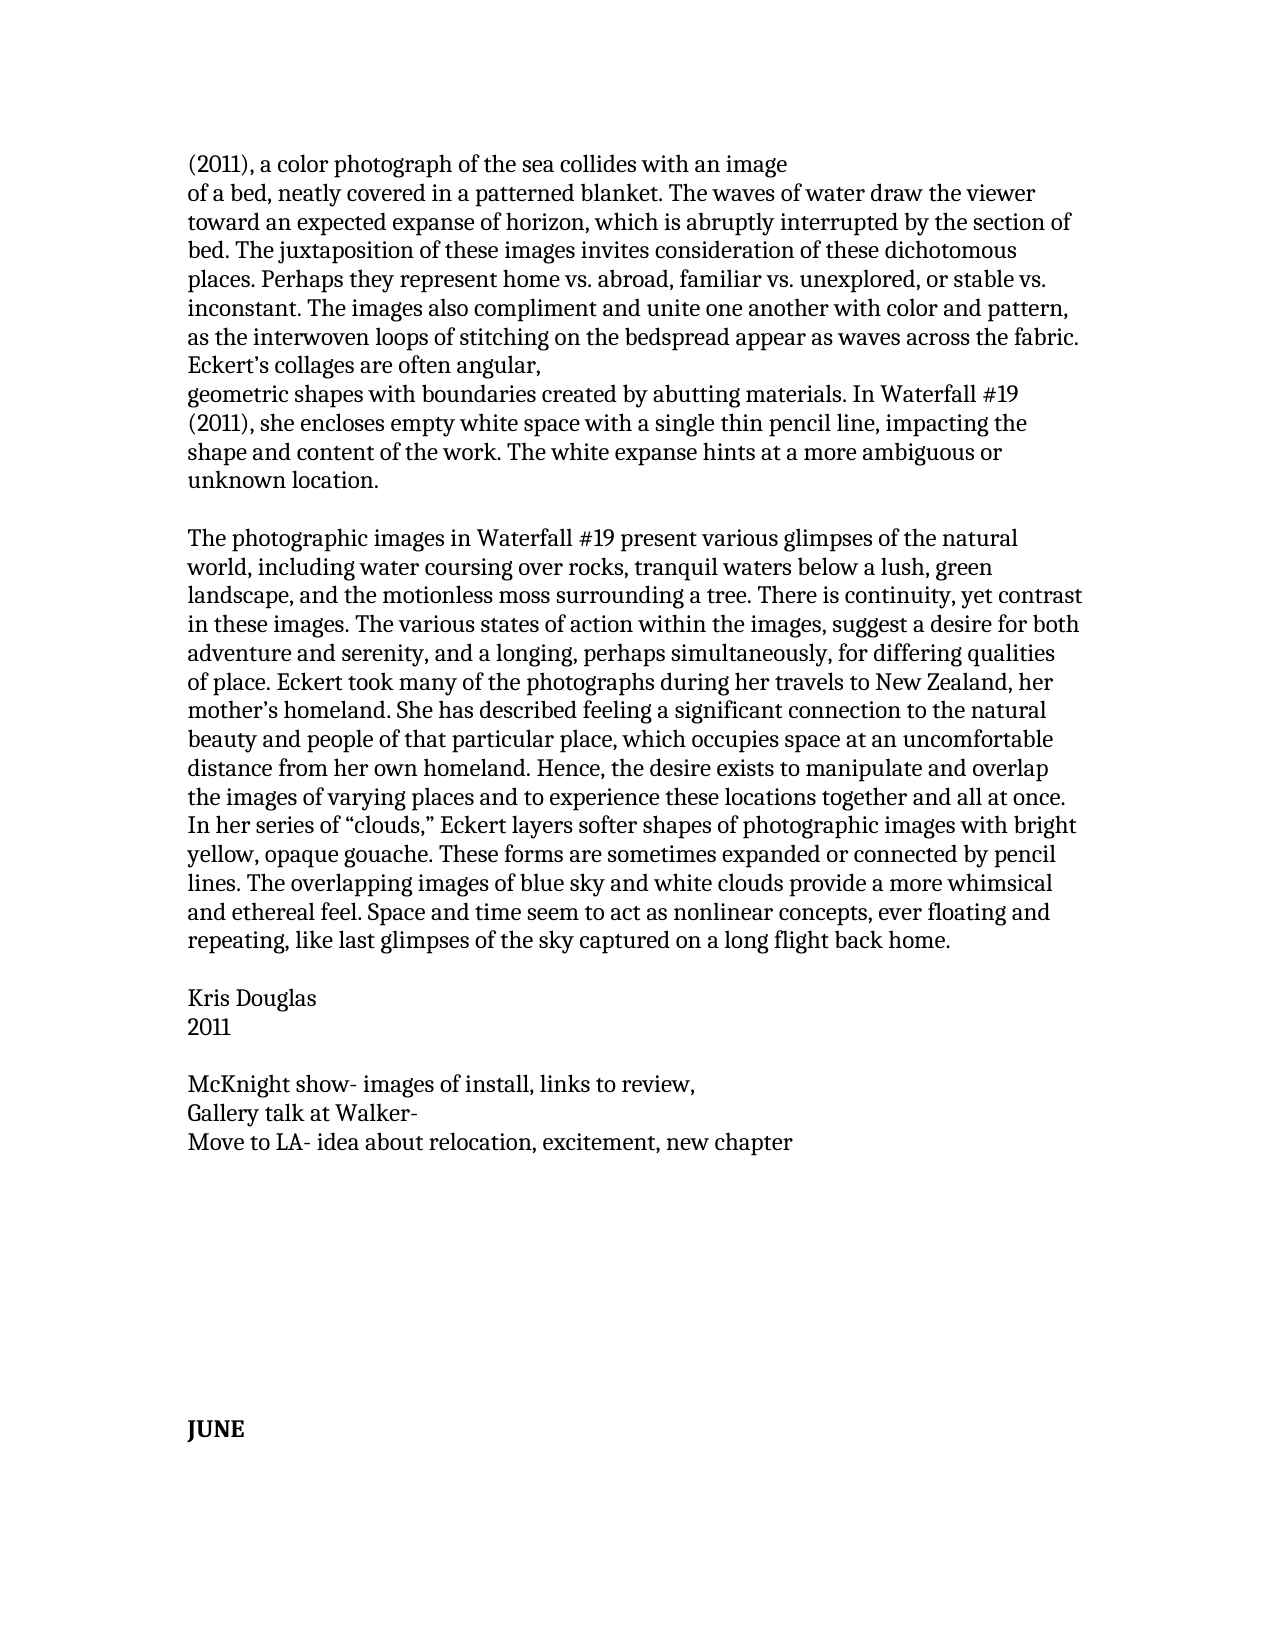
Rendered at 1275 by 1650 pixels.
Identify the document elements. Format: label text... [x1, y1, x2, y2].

text Gallery talk at Walker- [187, 1099, 1087, 1127]
text JUNE [187, 1415, 1087, 1444]
text McKnight show- images of install, links to review, [187, 1070, 1087, 1099]
text Move to LA- idea about relocation, excitement, new chapter [187, 1127, 1087, 1156]
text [187, 150, 1087, 1041]
